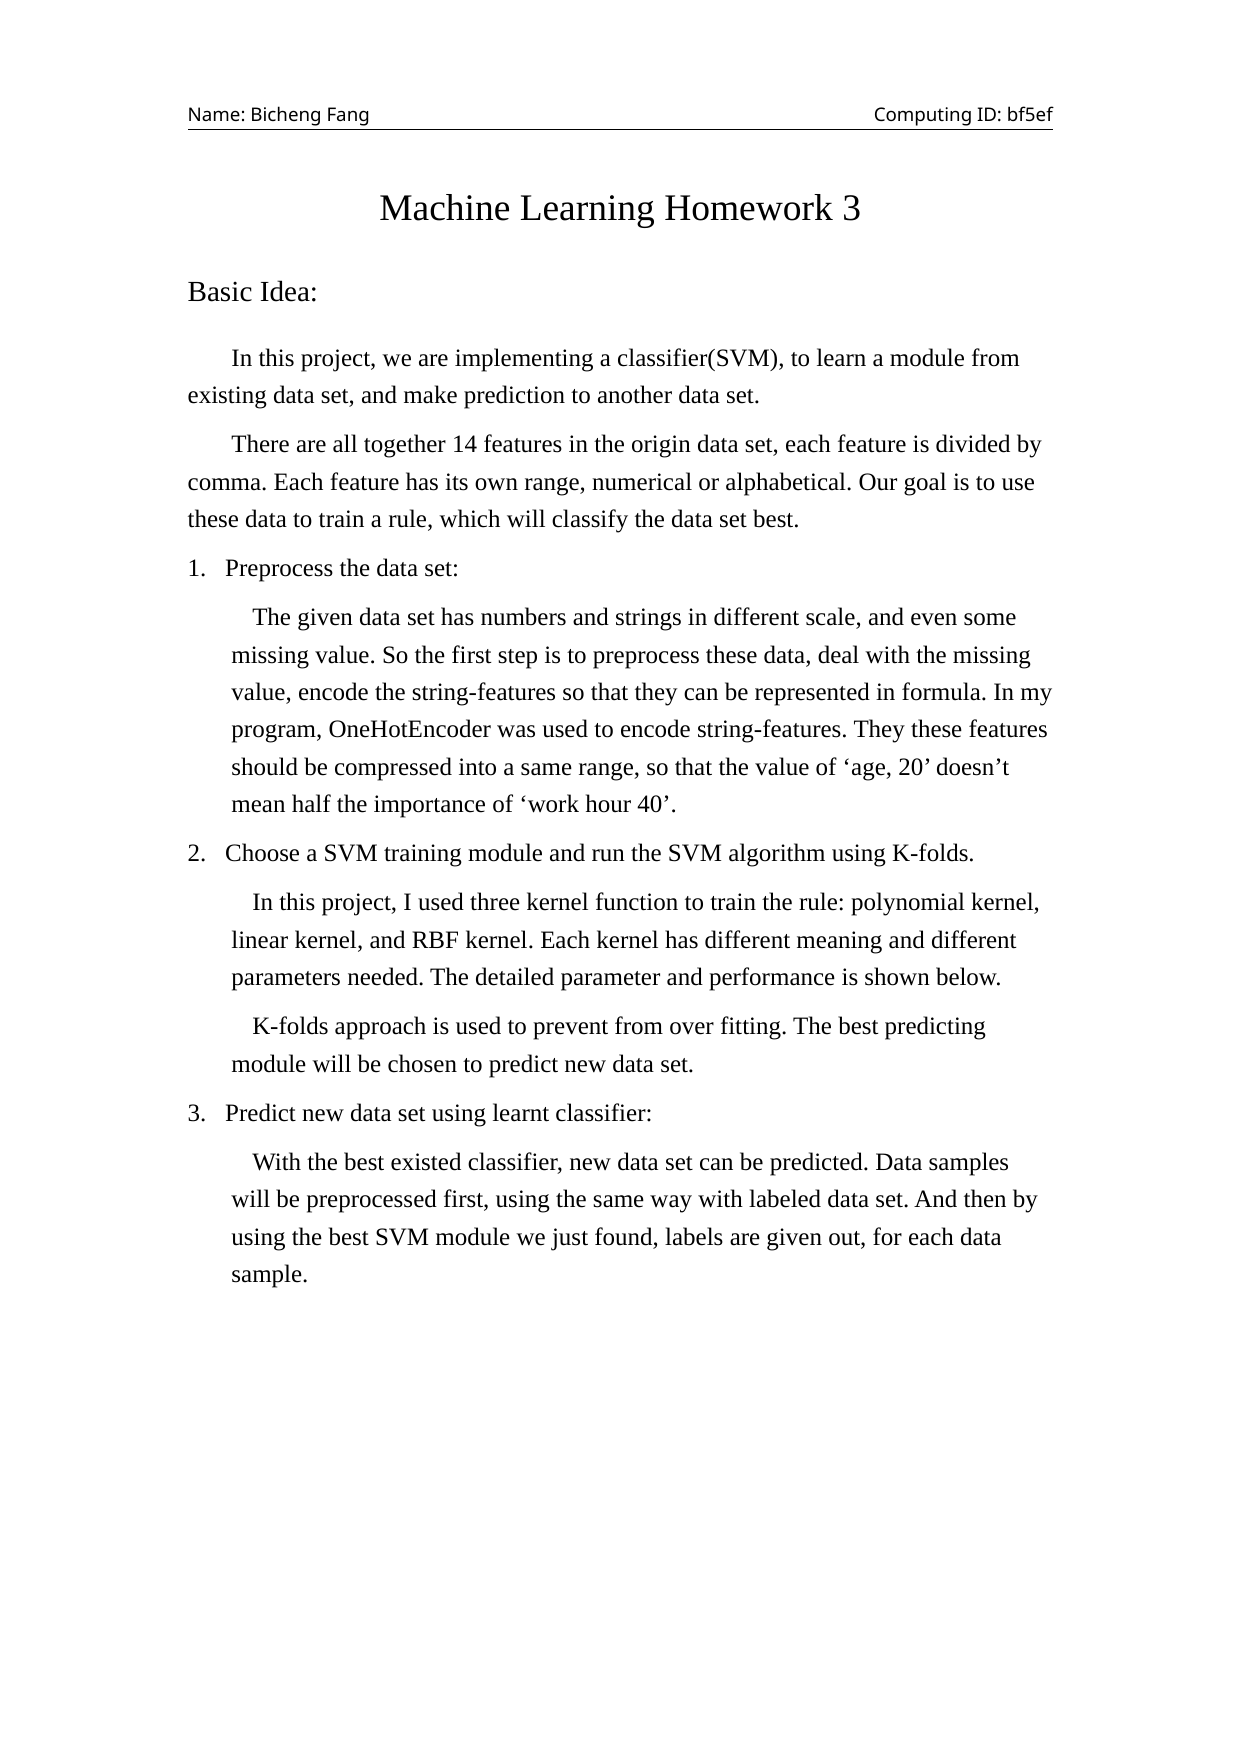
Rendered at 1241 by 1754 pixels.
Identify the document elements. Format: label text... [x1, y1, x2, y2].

text Machine Learning Homework 3 [187, 174, 1053, 239]
list With the best existed classifier, new data set can be predicted. Data samples will be preprocessed first, using the same way with labeled data set. And then by using the best SVM module we just found, labels are given out, for each data sample. [231, 1145, 1053, 1290]
list K-folds approach is used to prevent from over fitting. The best predicting module will be chosen to predict new data set. [231, 1009, 1053, 1079]
list Predict new data set using learnt classifier: [187, 1096, 1053, 1128]
list Choose a SVM training module and run the SVM algorithm using K-folds. [187, 836, 1053, 869]
text In this project, we are implementing a classifier(SVM), to learn a module from existing data set, and make prediction to another data set. [187, 341, 1053, 411]
list In this project, I used three kernel function to train the rule: polynomial kernel, linear kernel, and RBF kernel. Each kernel has different meaning and different parameters needed. The detailed parameter and performance is shown below. [231, 886, 1053, 993]
list Preprocess the data set: [187, 551, 1053, 584]
text Basic Idea: [187, 258, 1053, 323]
text There are all together 14 features in the origin data set, each feature is divided by comma. Each feature has its own range, numerical or alphabetical. Our goal is to use these data to train a rule, which will classify the data set best. [187, 427, 1053, 534]
list The given data set has numbers and strings in different scale, and even some missing value. So the first step is to preprocess these data, deal with the missing value, encode the string-features so that they can be represented in formula. In my program, OneHotEncoder was used to encode string-features. They these features should be compressed into a same range, so that the value of ‘age, 20’ doesn’t mean half the importance of ‘work hour 40’. [231, 601, 1053, 819]
